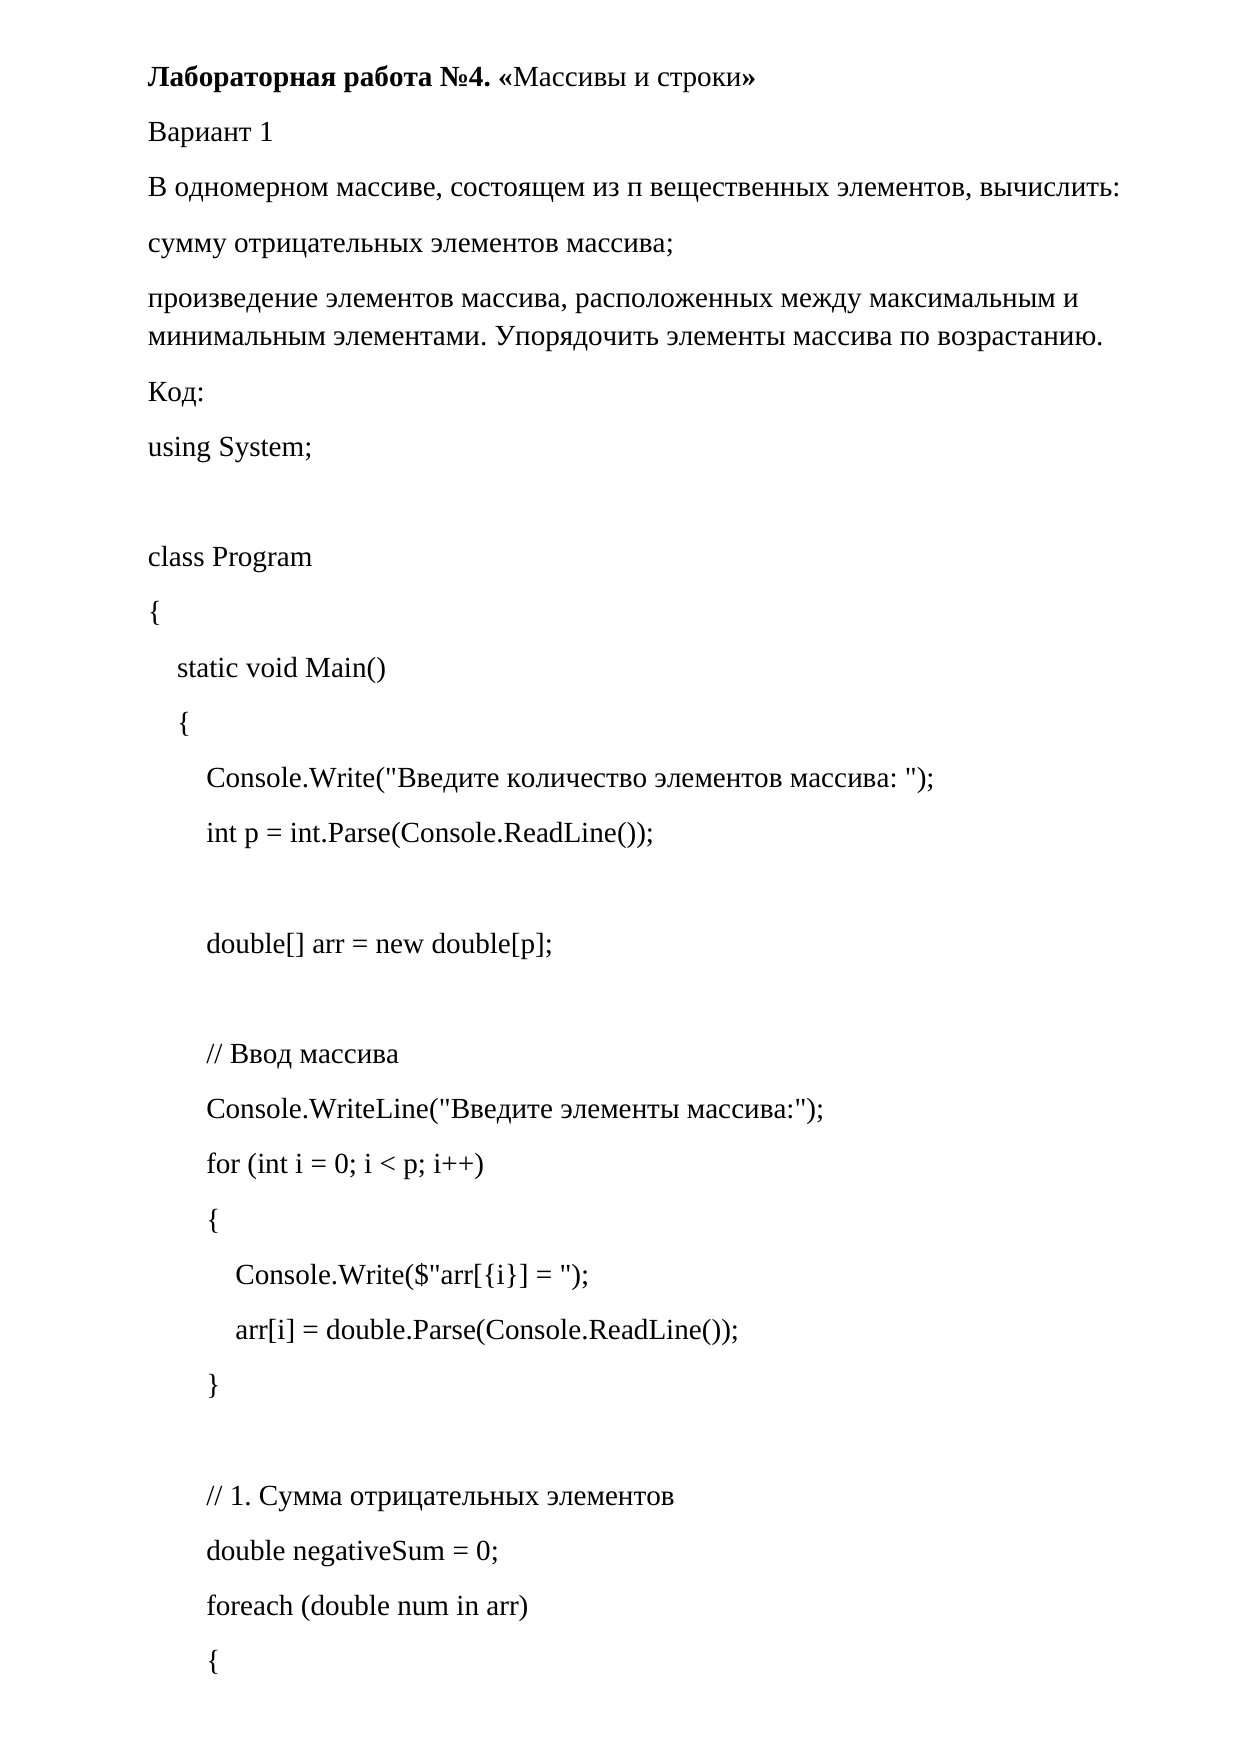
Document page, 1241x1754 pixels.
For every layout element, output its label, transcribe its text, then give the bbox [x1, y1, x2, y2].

text В одномерном массиве, состоящем из п вещественных элементов, вычислить: [148, 169, 1169, 203]
text double negativeSum = 0; [148, 1533, 1169, 1567]
text { [148, 1202, 1169, 1235]
text foreach (double num in arr) [148, 1588, 1169, 1622]
text Console.WriteLine("Введите элементы массива:"); [148, 1091, 1169, 1125]
text class Program [148, 539, 1169, 573]
text { [148, 594, 1169, 628]
text Вариант 1 [148, 114, 1169, 148]
text // 1. Сумма отрицательных элементов [148, 1478, 1169, 1511]
text { [148, 705, 1169, 738]
text arr[i] = double.Parse(Console.ReadLine()); [148, 1312, 1169, 1346]
text for (int i = 0; i < p; i++) [148, 1147, 1169, 1180]
text Console.Write($"arr[{i}] = "); [148, 1257, 1169, 1291]
text // Ввод массива [148, 1036, 1169, 1070]
text сумму отрицательных элементов массива; [148, 225, 1169, 258]
text } [148, 1367, 1169, 1401]
text int p = int.Parse(Console.ReadLine()); [148, 815, 1169, 849]
text произведение элементов массива, расположенных между максимальным и минимальным элементами. Упорядочить элементы массива по возрастанию. [148, 280, 1169, 352]
text { [148, 1643, 1169, 1677]
text Console.Write("Введите количество элементов массива: "); [148, 760, 1169, 794]
text static void Main() [148, 650, 1169, 683]
text Код: [148, 374, 1169, 407]
text Лабораторная работа №4. «Массивы и строки» [148, 59, 1169, 93]
text using System; [148, 429, 1169, 462]
text double[] arr = new double[p]; [148, 926, 1169, 959]
